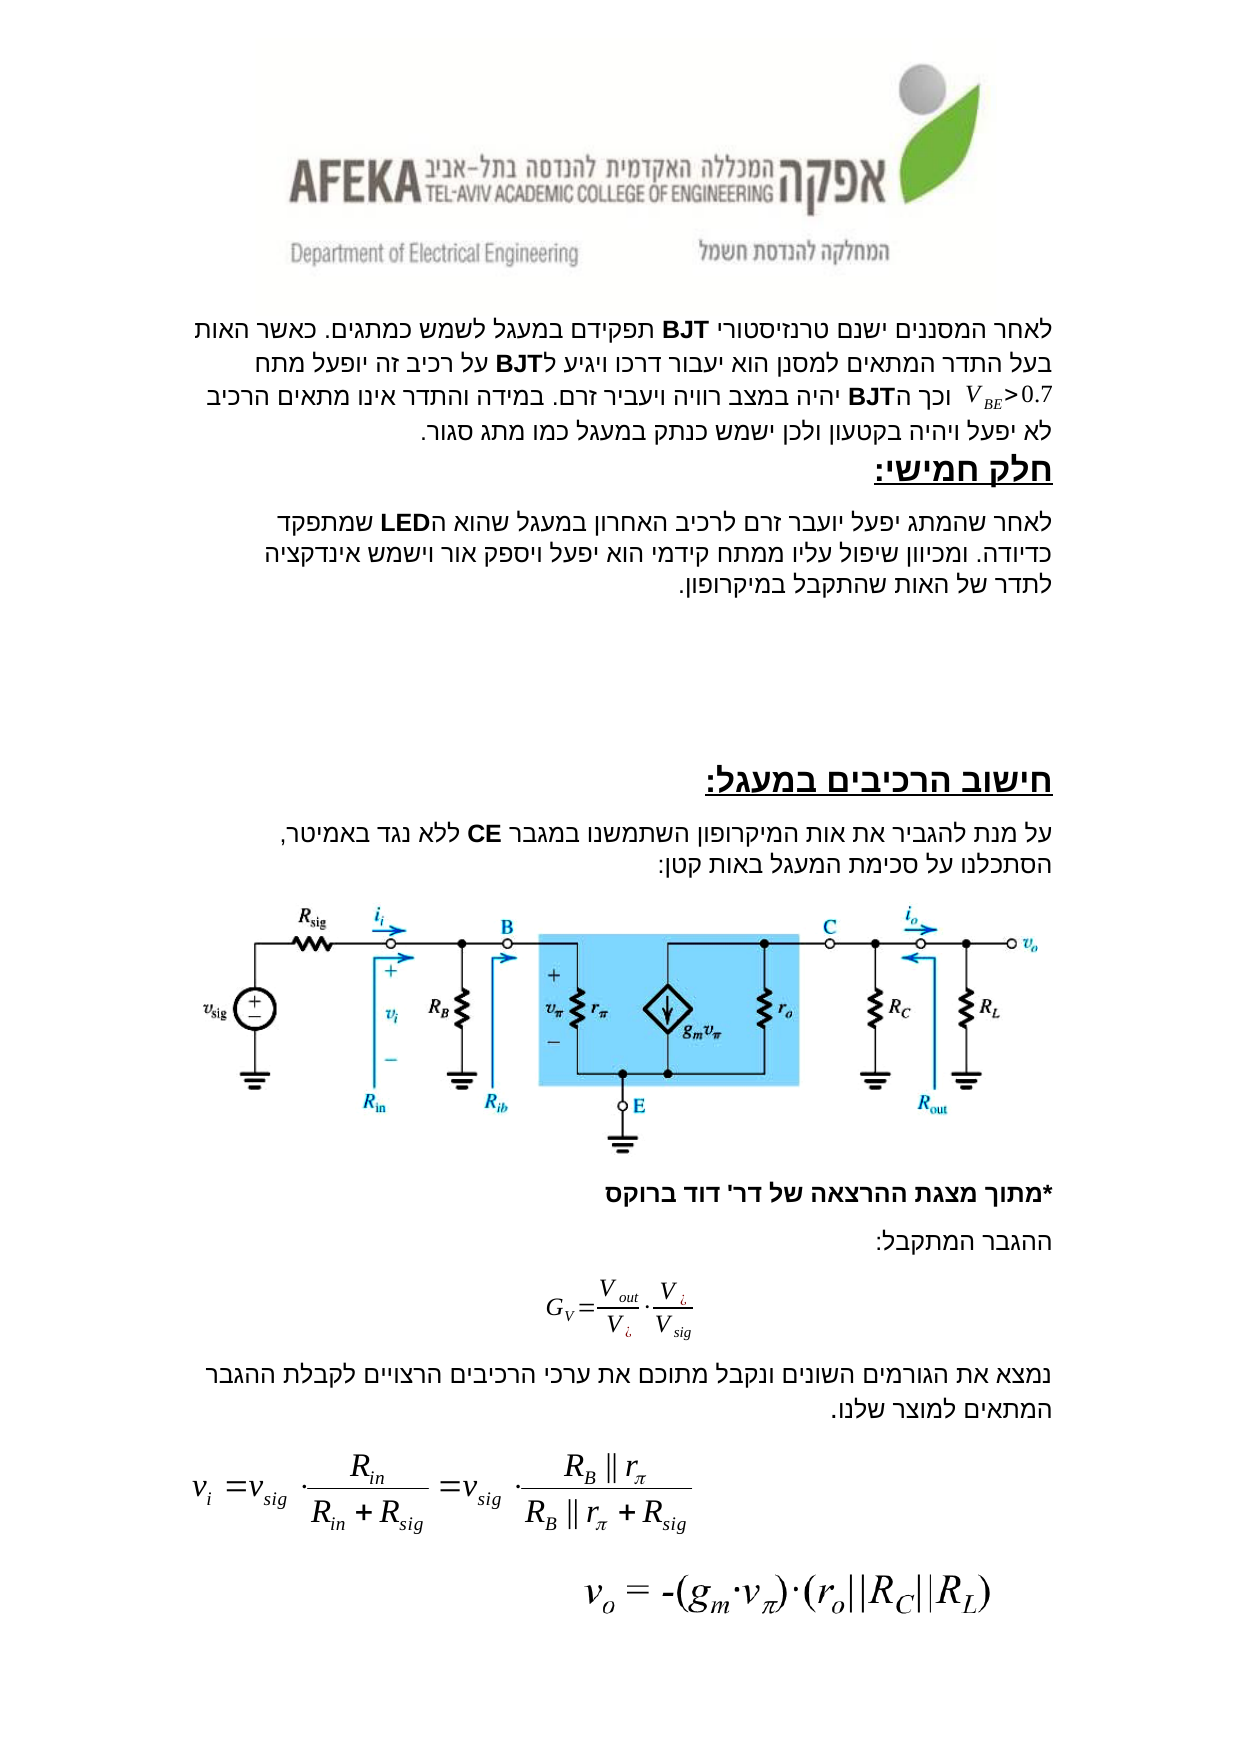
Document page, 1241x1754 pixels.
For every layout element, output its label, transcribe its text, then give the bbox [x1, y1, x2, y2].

text לאחר שהמתג יפעל יועבר זרם לרכיב האחרון במעגל שהוא הLED שמתפקד כדיודה. ומכיוון שיפול עליו ממתח קידמי הוא יפעל ויספק אור וישמש אינדקציה לתדר של האות שהתקבל במיקרופון. [262, 508, 1053, 599]
text חישוב הרכיבים במעגל: [187, 761, 1053, 799]
text חלק חמישי: [262, 450, 1053, 488]
text *מתוך מצגת ההרצאה של דר' דוד ברוקס [187, 898, 1053, 1208]
text על מנת להגביר את אות המיקרופון השתמשנו במגבר CE ללא נגד באמיטר, הסתכלנו על סכימת המעגל באות קטן: [262, 819, 1053, 879]
text לאחר המסננים ישנם טרנזיסטורי BJT תפקידם במעגל לשמש כמתגים. כאשר האות בעל התדר המתאים למסנן הוא יעבור דרכו ויגיע לBJT על רכיב זה יופעל מתח וכך הBJT יהיה במצב רוויה ויעביר זרם. במידה והתדר אינו מתאים הרכיב לא יפעל ויהיה בקטעון ולכן ישמש כנתק במעגל כמו מתג סגור. [187, 150, 1053, 446]
text ההגבר המתקבל: [187, 1227, 1053, 1256]
picture [558, 1550, 1016, 1638]
text נמצא את הגורמים השונים ונקבל מתוכם את ערכי הרכיבים הרצויים לקבלת ההגבר המתאים למוצר שלנו. [187, 1360, 1053, 1425]
